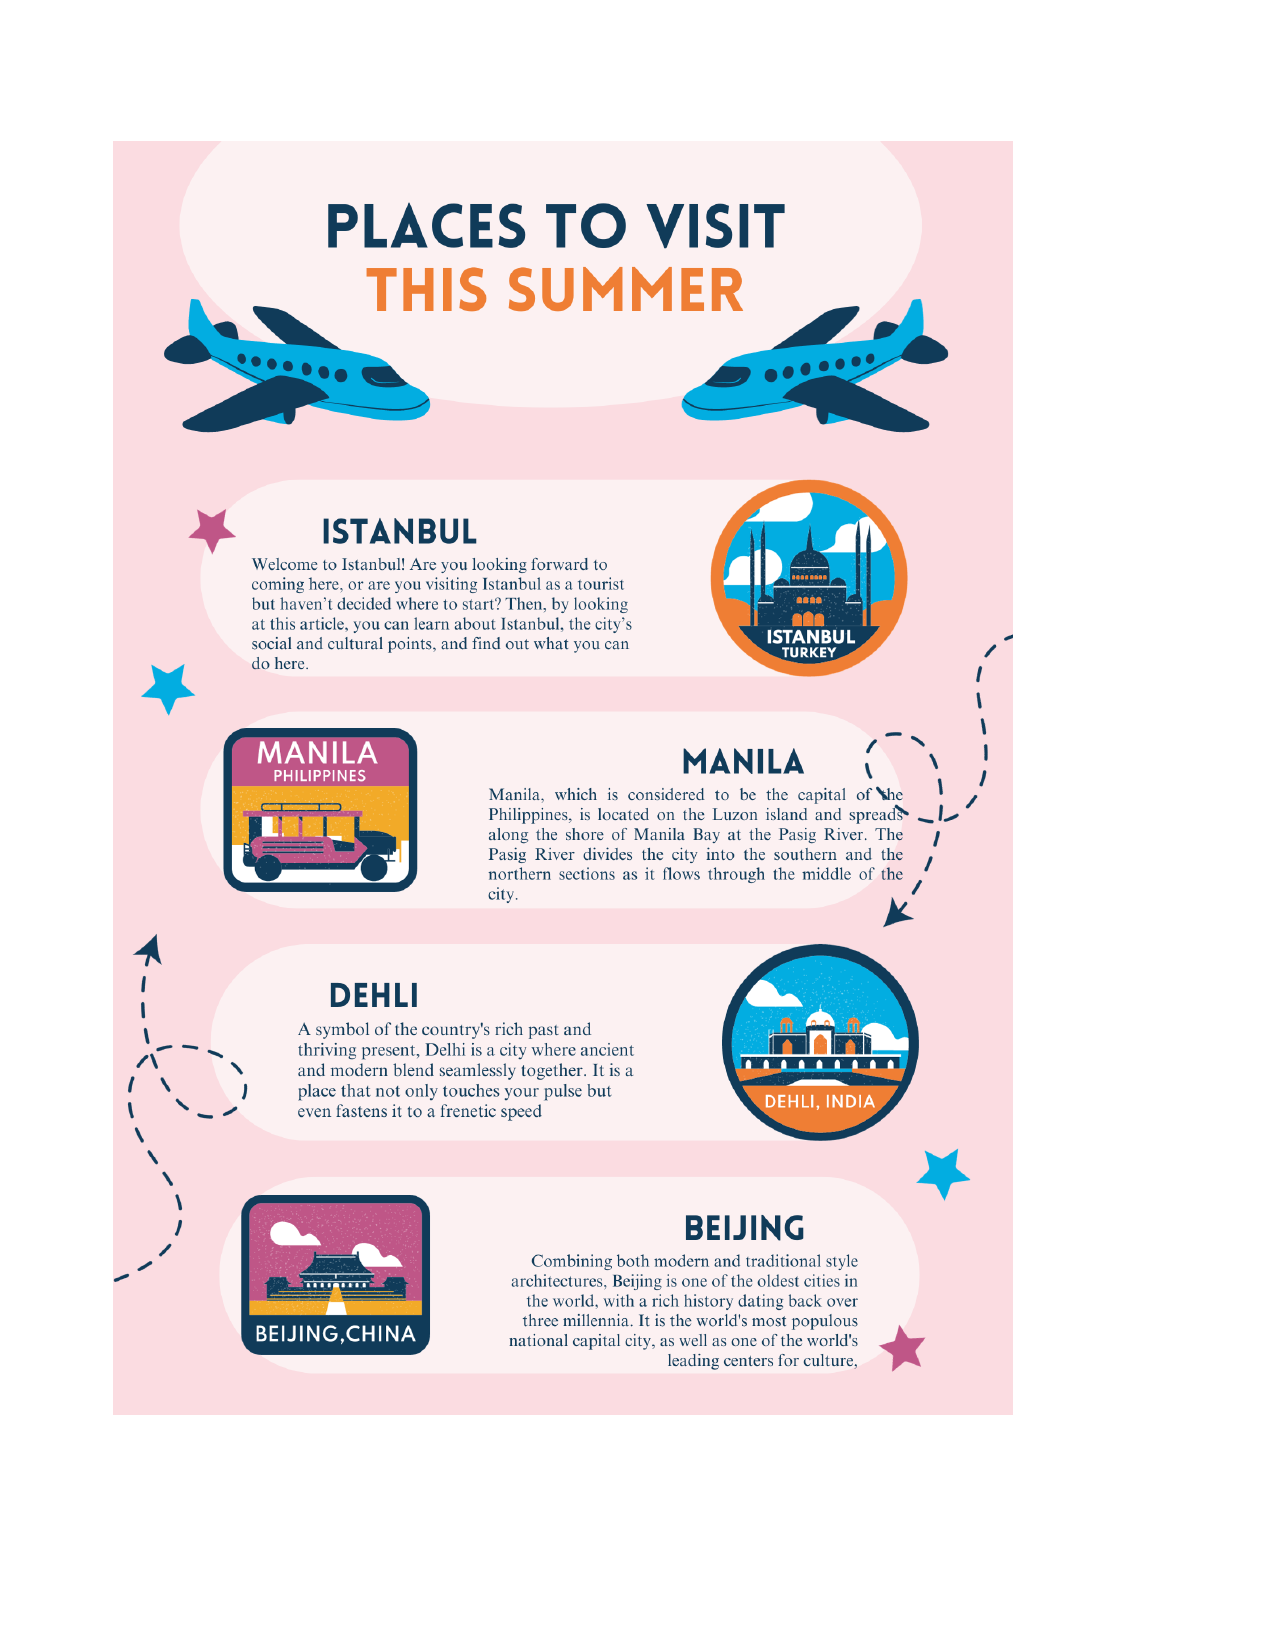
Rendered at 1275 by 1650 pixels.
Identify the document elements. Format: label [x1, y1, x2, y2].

picture [113, 141, 1013, 1415]
